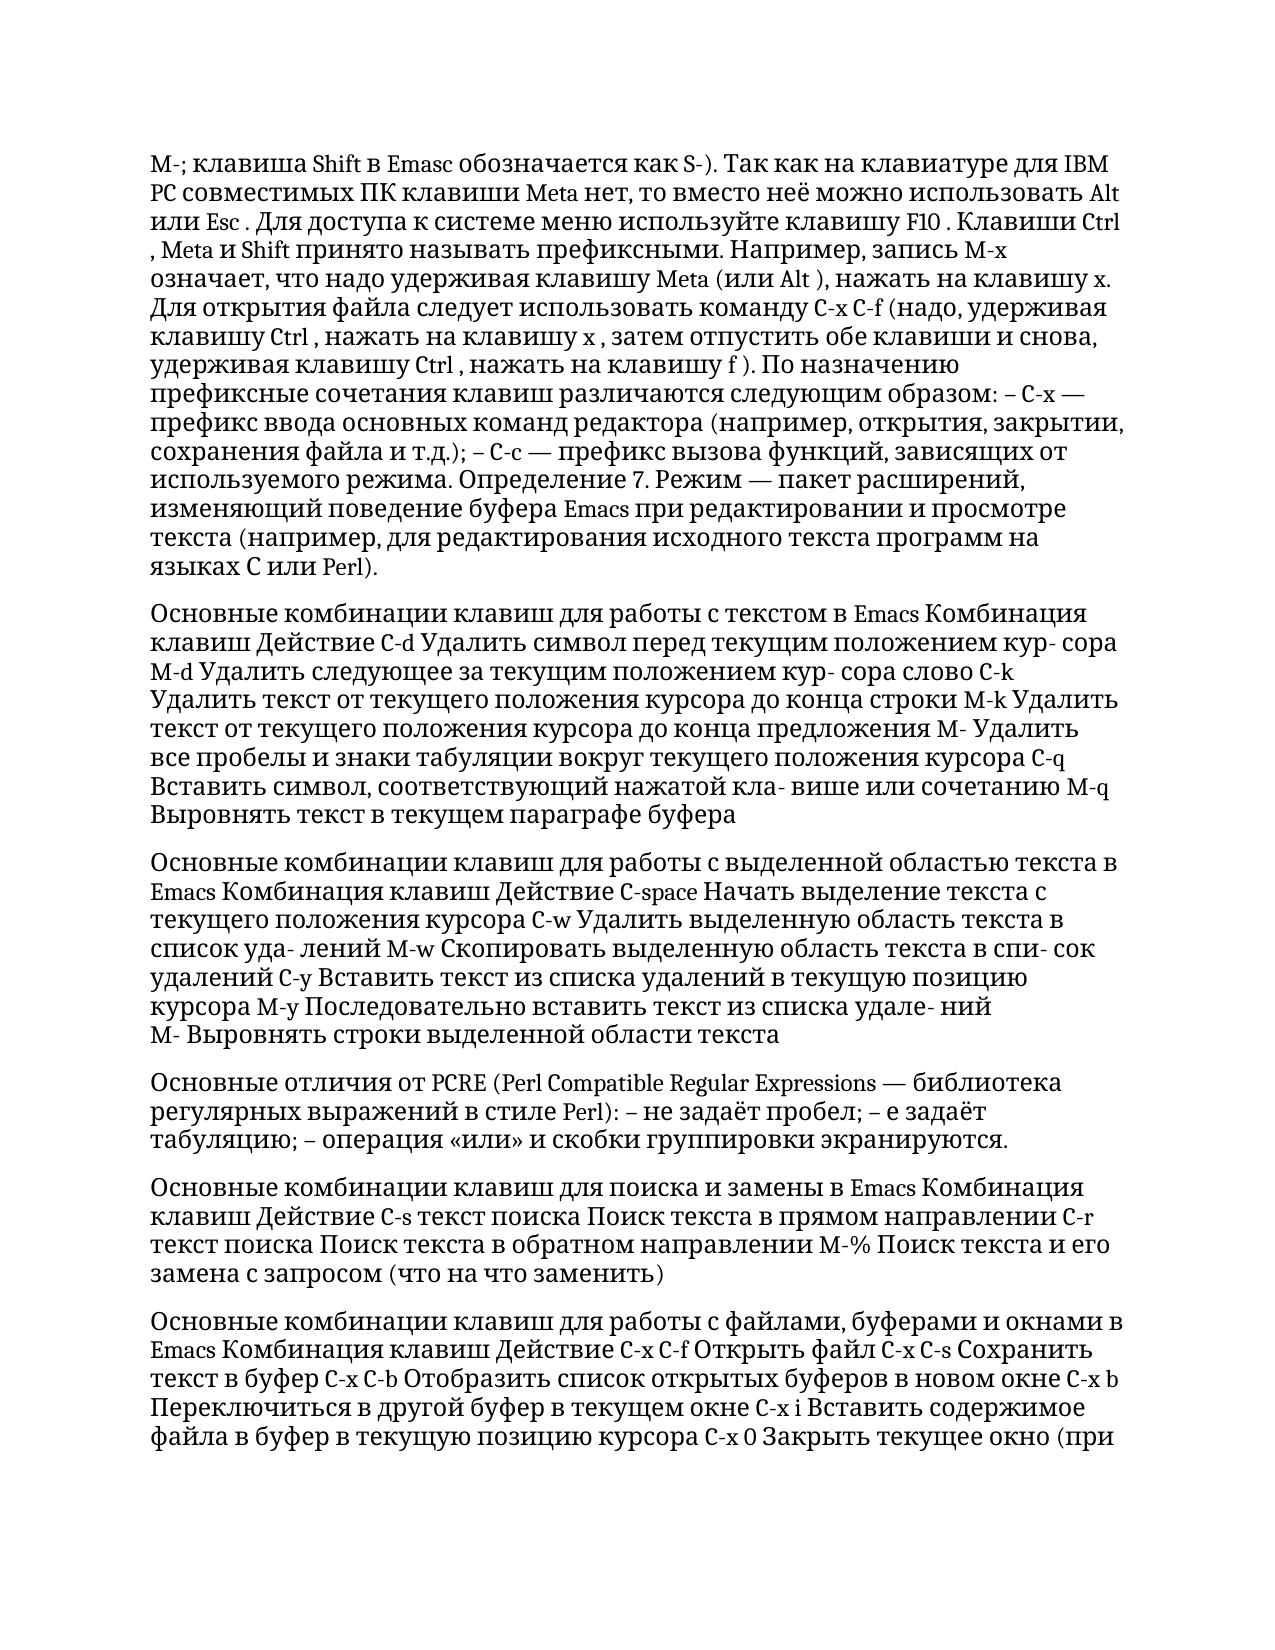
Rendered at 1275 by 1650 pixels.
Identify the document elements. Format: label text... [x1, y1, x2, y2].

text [150, 150, 1125, 581]
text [150, 1307, 1125, 1451]
text Основные отличия от PCRE (Perl Compatible Regular Expressions — библиотека регулярных выражений в стиле Perl): – не задаёт пробел; – е задаёт табуляцию; – операция «или» и скобки группировки экранируются. [150, 1069, 1125, 1155]
text Основные комбинации клавиш для работы с текстом в Emacs Комбинация клавиш Действие C-d Удалить символ перед текущим положением кур- сора M-d Удалить следующее за текущим положением кур- сора слово C-k Удалить текст от текущего положения курсора до конца строки M-k Удалить текст от текущего положения курсора до конца предложения M- Удалить все пробелы и знаки табуляции вокруг текущего положения курсора C-q Вставить символ, соответствующий нажатой кла- више или сочетанию M-q Выровнять текст в текущем параграфе буфера [150, 600, 1125, 830]
text Основные комбинации клавиш для работы с выделенной областью текста в Emacs Комбинация клавиш Действие C-space Начать выделение текста с текущего положения курсора C-w Удалить выделенную область текста в список уда- лений M-w Скопировать выделенную область текста в спи- сок удалений C-y Вставить текст из списка удалений в текущую позицию курсора M-y Последовательно вставить текст из списка удале- ний M- Выровнять строки выделенной области текста [150, 849, 1125, 1050]
text Основные комбинации клавиш для поиска и замены в Emacs Комбинация клавиш Действие C-s текст поиска Поиск текста в прямом направлении C-r текст поиска Поиск текста в обратном направлении M-% Поиск текста и его замена с запросом (что на что заменить) [150, 1174, 1125, 1289]
